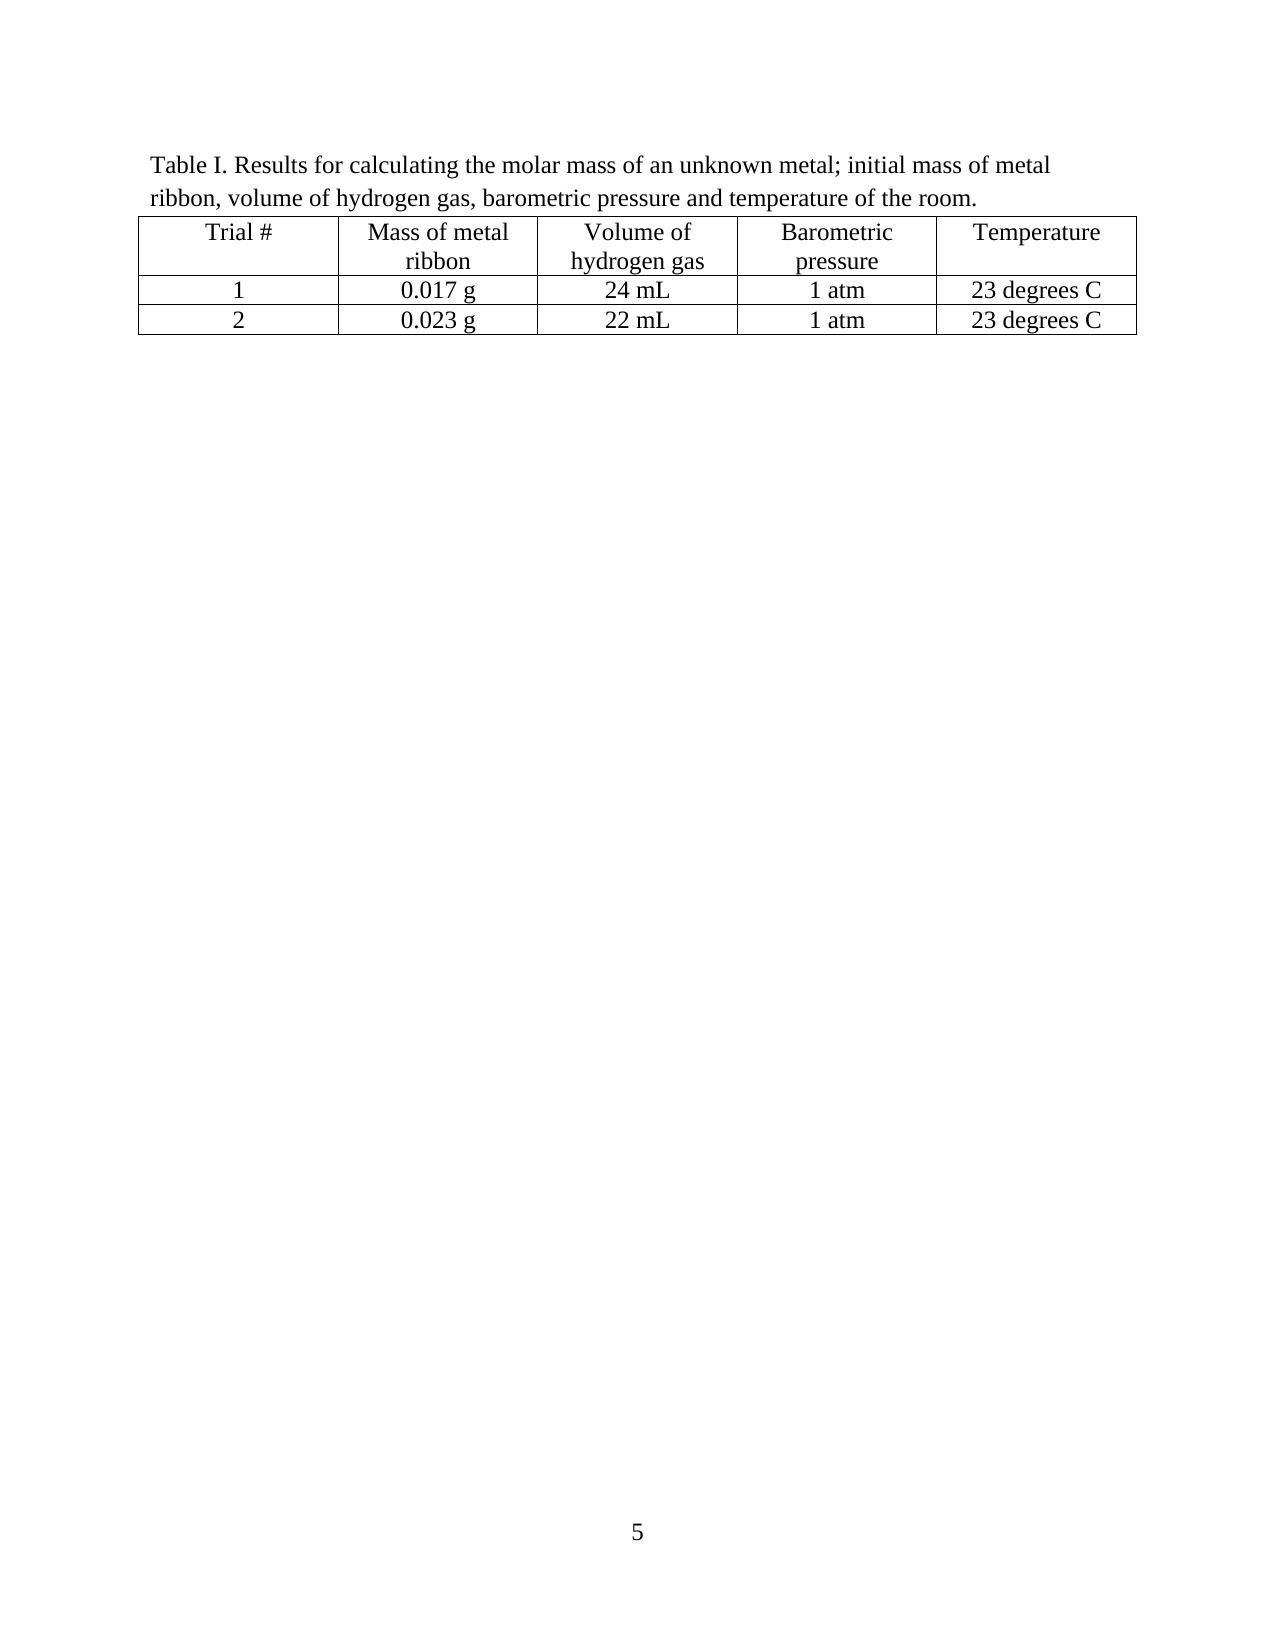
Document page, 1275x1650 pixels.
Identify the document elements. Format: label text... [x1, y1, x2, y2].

table_cell 0.023 g [339, 305, 537, 334]
table_cell 22 mL [538, 305, 737, 334]
table_cell 24 mL [538, 276, 737, 304]
table_cell 1 atm [738, 305, 936, 334]
table_cell 2 [139, 305, 338, 334]
table_cell 0.017 g [339, 276, 537, 304]
table_cell 23 degrees C [937, 305, 1136, 334]
table_header Trial # [139, 217, 338, 274]
table_header Barometric pressure [738, 217, 936, 274]
text Table I. Results for calculating the molar mass of an unknown metal; initial mass of metal ribbon, volume of hydrogen gas, barometric pressure and temperature of the room. [150, 150, 1125, 212]
table_header Mass of metal ribbon [339, 217, 537, 274]
table_header Temperature [937, 217, 1136, 274]
table_header Volume of hydrogen gas [538, 217, 737, 274]
table_cell 23 degrees C [937, 276, 1136, 304]
table_cell 1 atm [738, 276, 936, 304]
table_cell 1 [139, 276, 338, 304]
